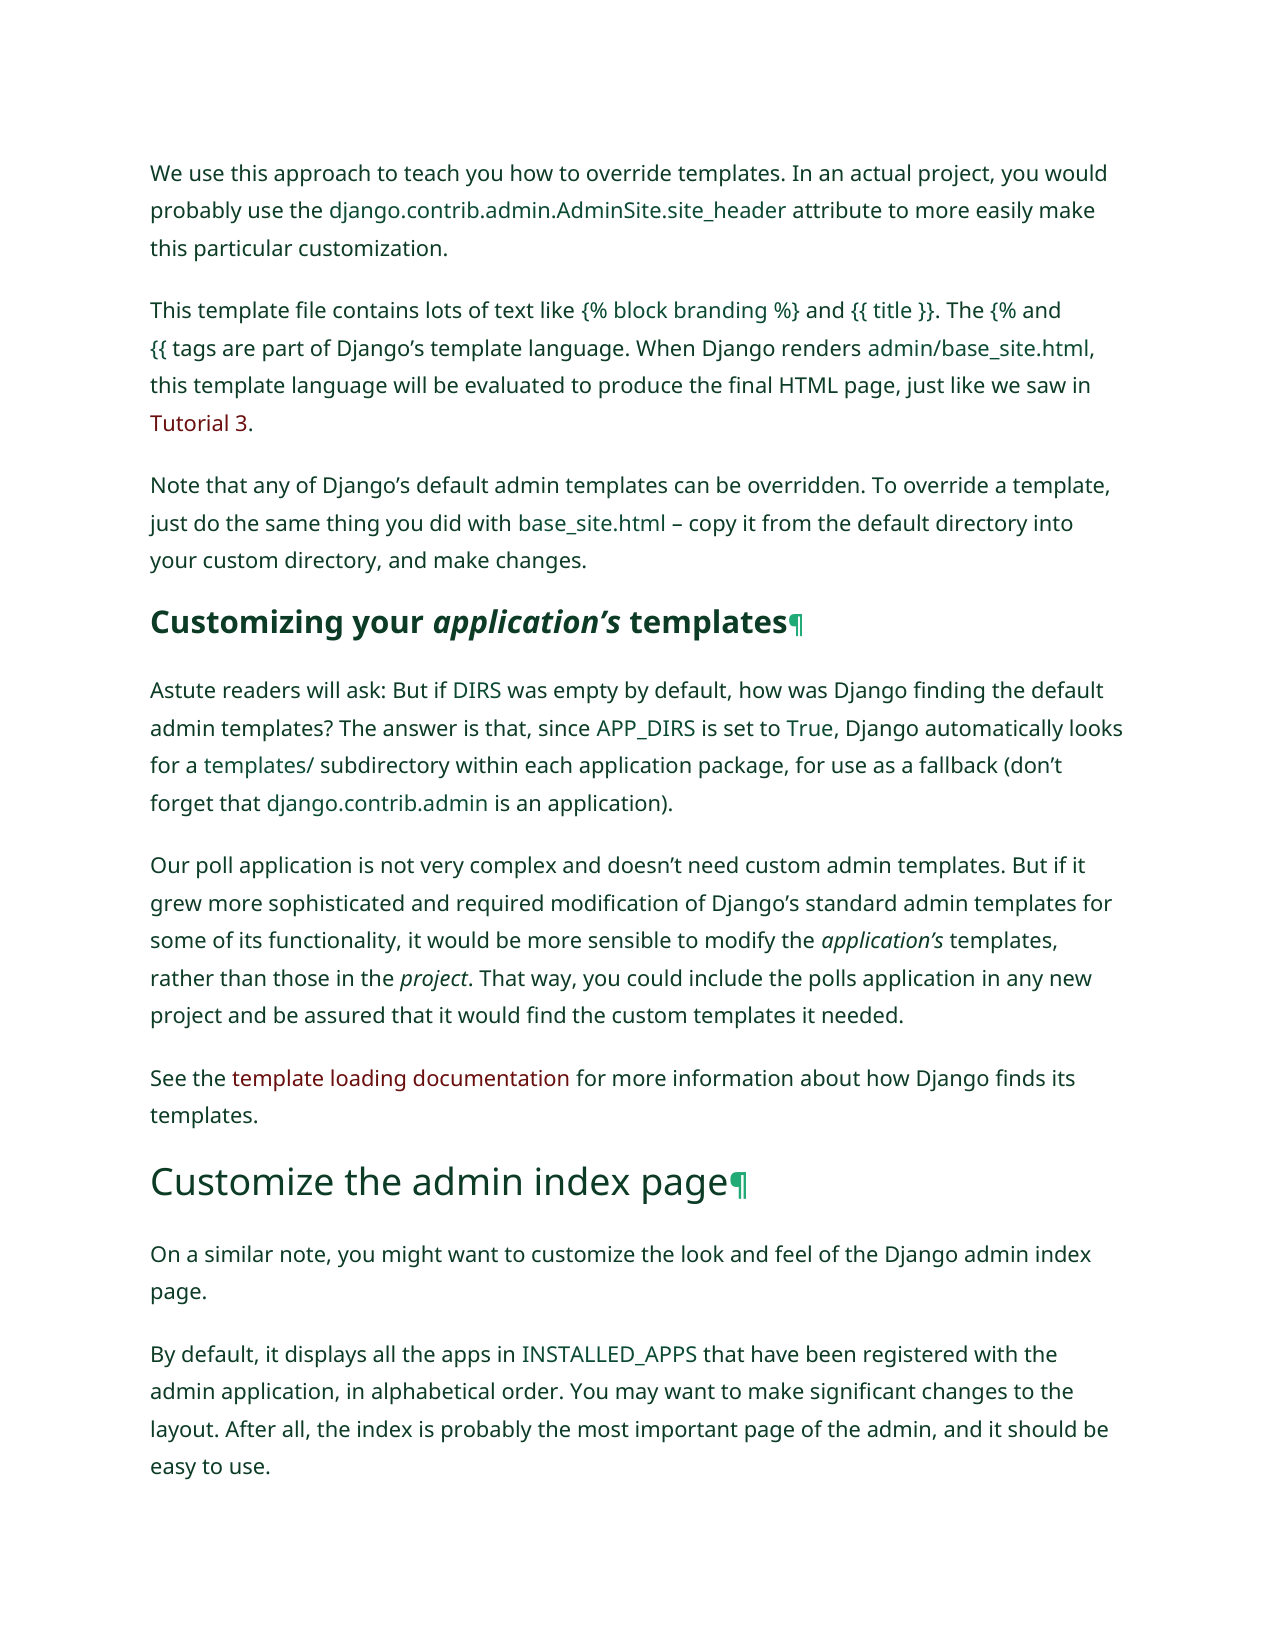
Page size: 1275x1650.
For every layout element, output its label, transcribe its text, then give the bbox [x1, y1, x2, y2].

text Astute readers will ask: But if DIRS was empty by default, how was Django finding the default admin templates? The answer is that, since APP_DIRS is set to True, Django automatically looks for a templates/ subdirectory within each application package, for use as a fallback (don’t forget that django.contrib.admin is an application). [150, 668, 1125, 818]
text Customizing your application’s templates¶ [150, 600, 1125, 643]
text Our poll application is not very complex and doesn’t need custom admin templates. But if it grew more sophisticated and required modification of Django’s standard admin templates for some of its functionality, it would be more sensible to modify the application’s templates, rather than those in the project. That way, you could include the polls application in any new project and be assured that it would find the custom templates it needed. [150, 843, 1125, 1030]
text We use this approach to teach you how to override templates. In an actual project, you would probably use the django.contrib.admin.AdminSite.site_header attribute to more easily make this particular customization. [150, 150, 1125, 262]
text This template file contains lots of text like {% block branding %} and {{ title }}. The {% and {{ tags are part of Django’s template language. When Django renders admin/base_site.html, this template language will be evaluated to produce the final HTML page, just like we saw in Tutorial 3. [150, 287, 1125, 437]
text See the template loading documentation for more information about how Django finds its templates. [150, 1055, 1125, 1130]
text Note that any of Django’s default admin templates can be overridden. To override a template, just do the same thing you did with base_site.html – copy it from the default directory into your custom directory, and make changes. [150, 462, 1125, 575]
text On a similar note, you might want to customize the look and feel of the Django admin index page. [150, 1231, 1125, 1306]
text By default, it displays all the apps in INSTALLED_APPS that have been registered with the admin application, in alphabetical order. You may want to make significant changes to the layout. After all, the index is probably the most important page of the admin, and it should be easy to use. [150, 1331, 1125, 1481]
text Customize the admin index page¶ [150, 1155, 1125, 1206]
